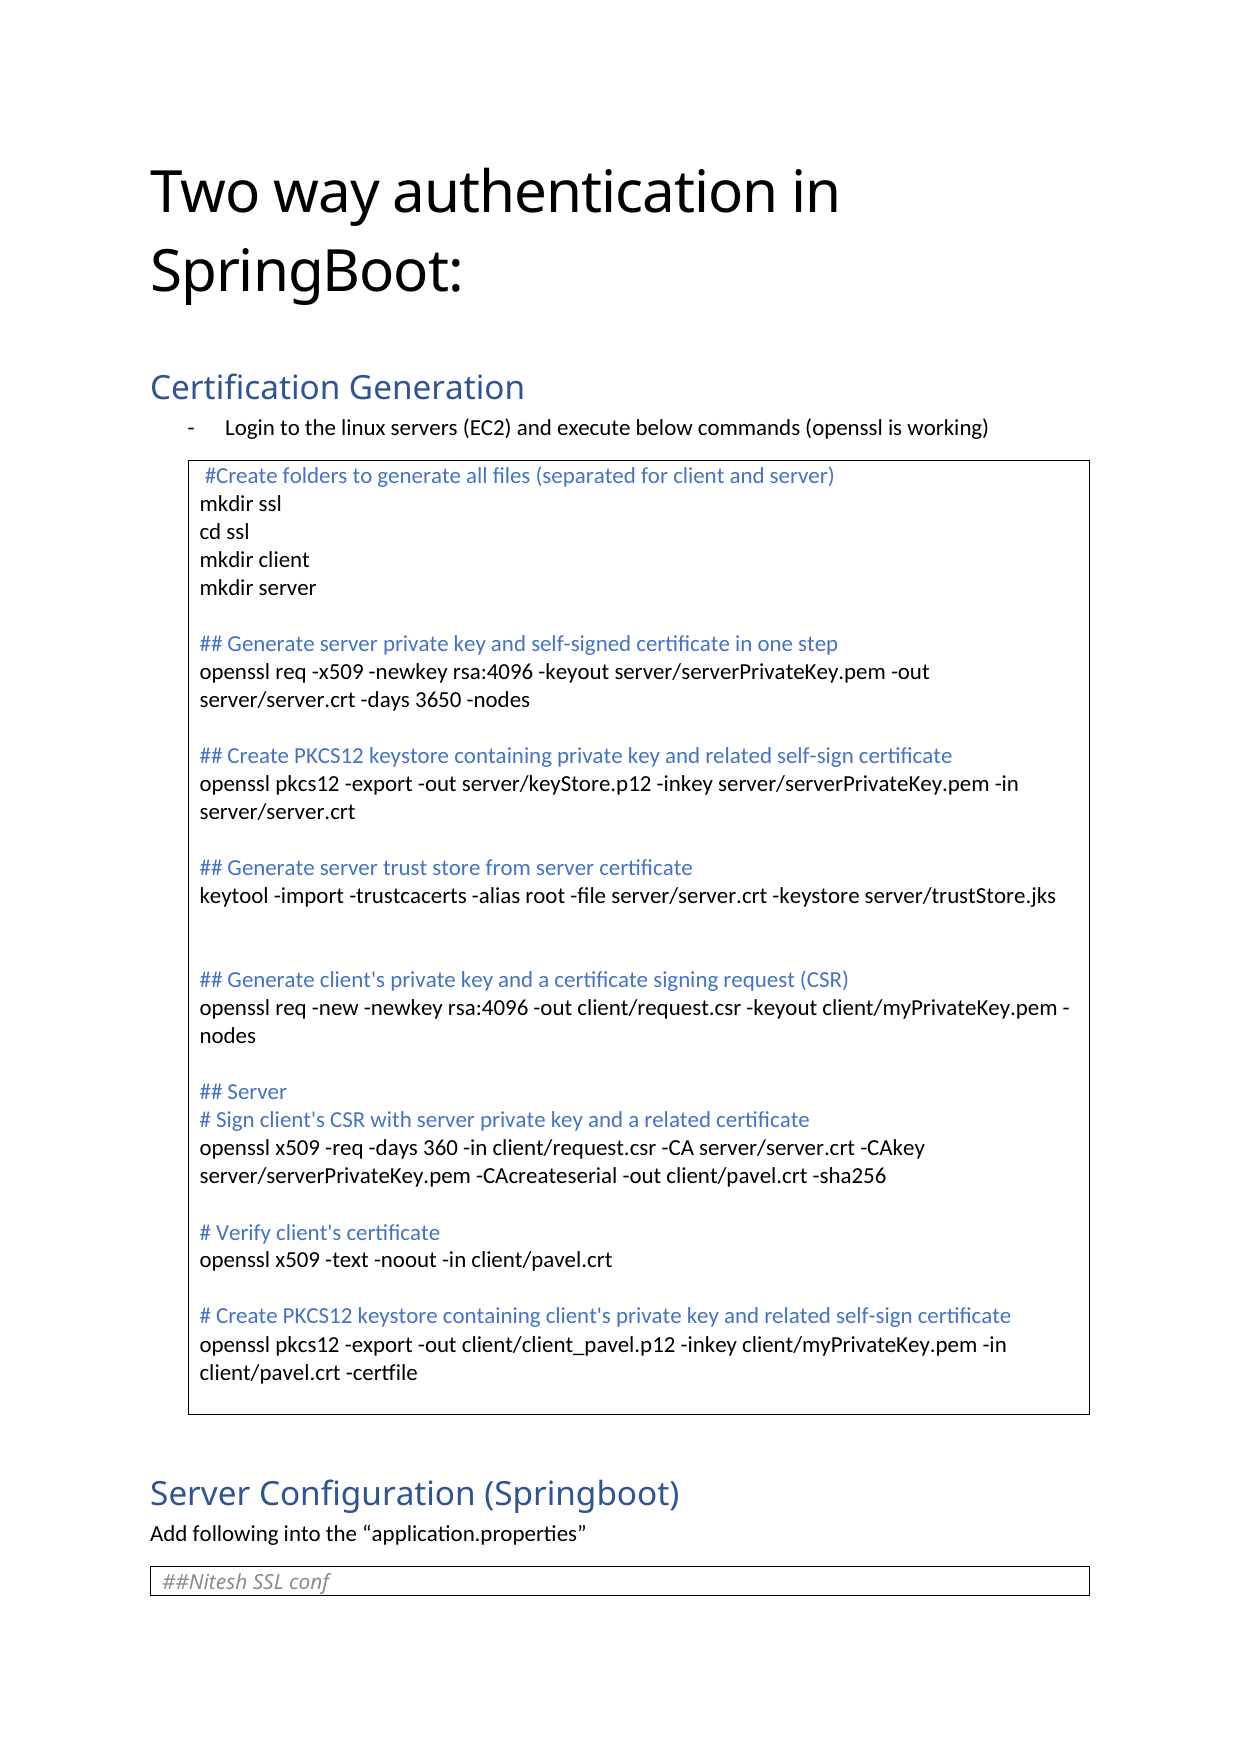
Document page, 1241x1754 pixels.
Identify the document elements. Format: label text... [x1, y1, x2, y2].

table_header #Create folders to generate all files (separated for client and server) mkdir ssl cd ssl mkdir client mkdir server ## Generate server private key and self-signed certificate in one step openssl req -x509 -newkey rsa:4096 -keyout server/serverPrivateKey.pem -out server/server.crt -days 3650 -nodes ## Create PKCS12 keystore containing private key and related self-sign certificate openssl pkcs12 -export -out server/keyStore.p12 -inkey server/serverPrivateKey.pem -in server/server.crt ## Generate server trust store from server certificate keytool -import -trustcacerts -alias root -file server/server.crt -keystore server/trustStore.jks ## Generate client's private key and a certificate signing request (CSR) openssl req -new -newkey rsa:4096 -out client/request.csr -keyout client/myPrivateKey.pem -nodes ## Server # Sign client's CSR with server private key and a related certificate openssl x509 -req -days 360 -in client/request.csr -CA server/server.crt -CAkey server/serverPrivateKey.pem -CAcreateserial -out client/pavel.crt -sha256 # Verify client's certificate openssl x509 -text -noout -in client/pavel.crt # Create PKCS12 keystore containing client's private key and related self-sign certificate openssl pkcs12 -export -out client/client_pavel.p12 -inkey client/myPrivateKey.pem -in client/pavel.crt -certfile [189, 461, 1089, 1414]
subtitle Certification Generation [150, 364, 1090, 409]
list Login to the linux servers (EC2) and execute below commands (openssl is working) [187, 413, 1090, 441]
text Add following into the “application.properties” [150, 1519, 1090, 1547]
subtitle Server Configuration (Springboot) [150, 1470, 1090, 1515]
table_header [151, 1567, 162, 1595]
title Two way authentication in SpringBoot: [150, 150, 1090, 309]
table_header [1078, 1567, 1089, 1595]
